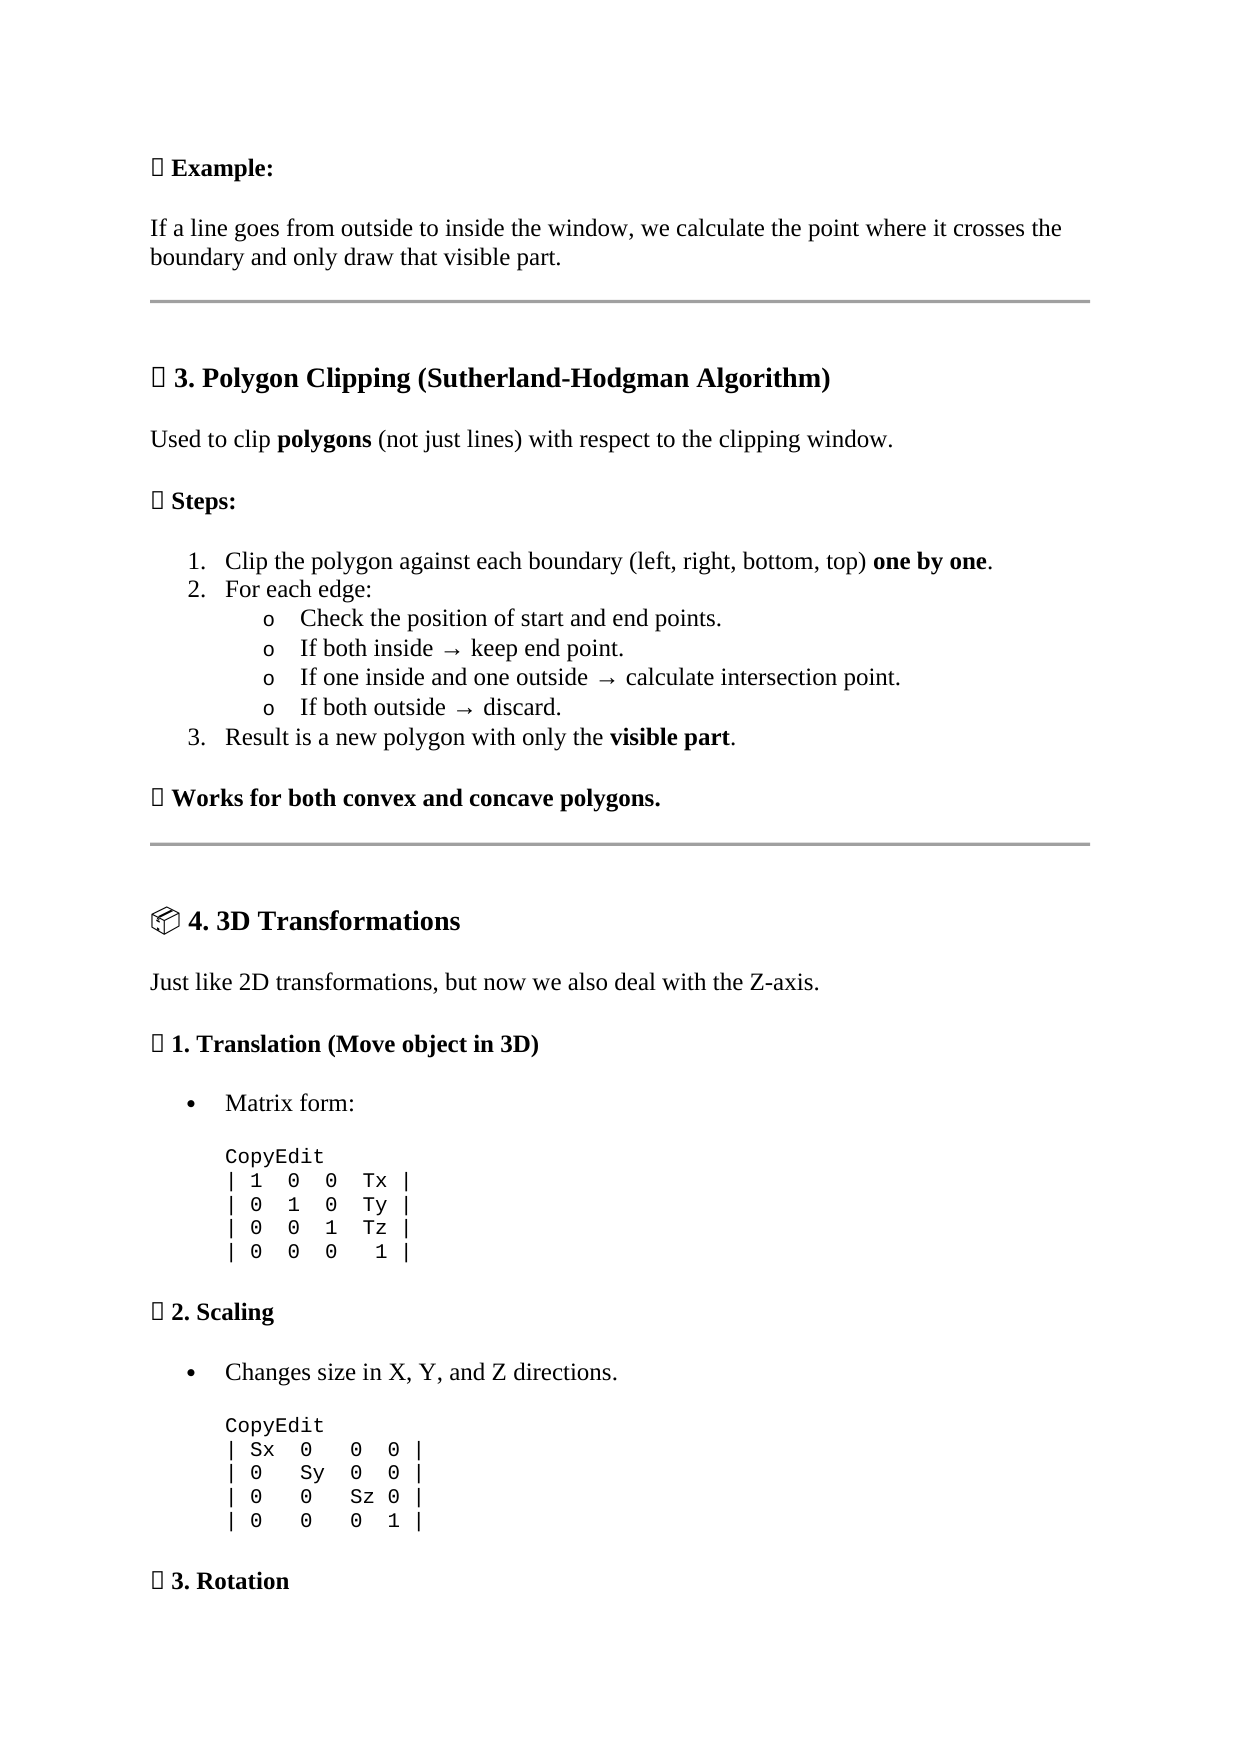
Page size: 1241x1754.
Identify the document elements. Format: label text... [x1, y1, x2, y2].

text ✅ Works for both convex and concave polygons. [150, 779, 1090, 813]
list Matrix form: [187, 1088, 1090, 1117]
text ✅ 2. Scaling [150, 1294, 1090, 1328]
text | 0 0 1 Tz | [225, 1217, 1090, 1241]
list For each edge: [187, 574, 1090, 603]
text Used to clip polygons (not just lines) with respect to the clipping window. [150, 424, 1090, 453]
list Check the position of start and end points. [262, 603, 1090, 633]
list Clip the polygon against each boundary (left, right, bottom, top) one by one. [187, 546, 1090, 574]
text ✅ 3. Rotation [150, 1562, 1090, 1596]
text 🔺 3. Polygon Clipping (Sutherland-Hodgman Algorithm) [150, 357, 1090, 395]
text 📦 4. 3D Transformations [150, 900, 1090, 938]
list If one inside and one outside → calculate intersection point. [262, 662, 1090, 692]
text | 0 0 Sz 0 | [225, 1486, 1090, 1509]
text 🔸 Example: [150, 150, 1090, 184]
text | 0 1 0 Ty | [225, 1194, 1090, 1217]
text If a line goes from outside to inside the window, we calculate the point where it crosses the boundary and only draw that visible part. [150, 213, 1090, 271]
text | Sx 0 0 0 | [225, 1439, 1090, 1462]
text ✅ 1. Translation (Move object in 3D) [150, 1025, 1090, 1059]
list Changes size in X, Y, and Z directions. [187, 1357, 1090, 1386]
text | 0 Sy 0 0 | [225, 1462, 1090, 1486]
text Just like 2D transformations, but now we also deal with the Z-axis. [150, 967, 1090, 996]
text | 1 0 0 Tx | [225, 1170, 1090, 1194]
text ✅ Steps: [150, 482, 1090, 517]
text | 0 0 0 1 | [225, 1509, 1090, 1533]
list Result is a new polygon with only the visible part. [187, 722, 1090, 750]
list If both inside → keep end point. [262, 633, 1090, 662]
list If both outside → discard. [262, 692, 1090, 722]
text CopyEdit [225, 1415, 1090, 1439]
text CopyEdit [225, 1146, 1090, 1170]
text | 0 0 0 1 | [225, 1241, 1090, 1265]
